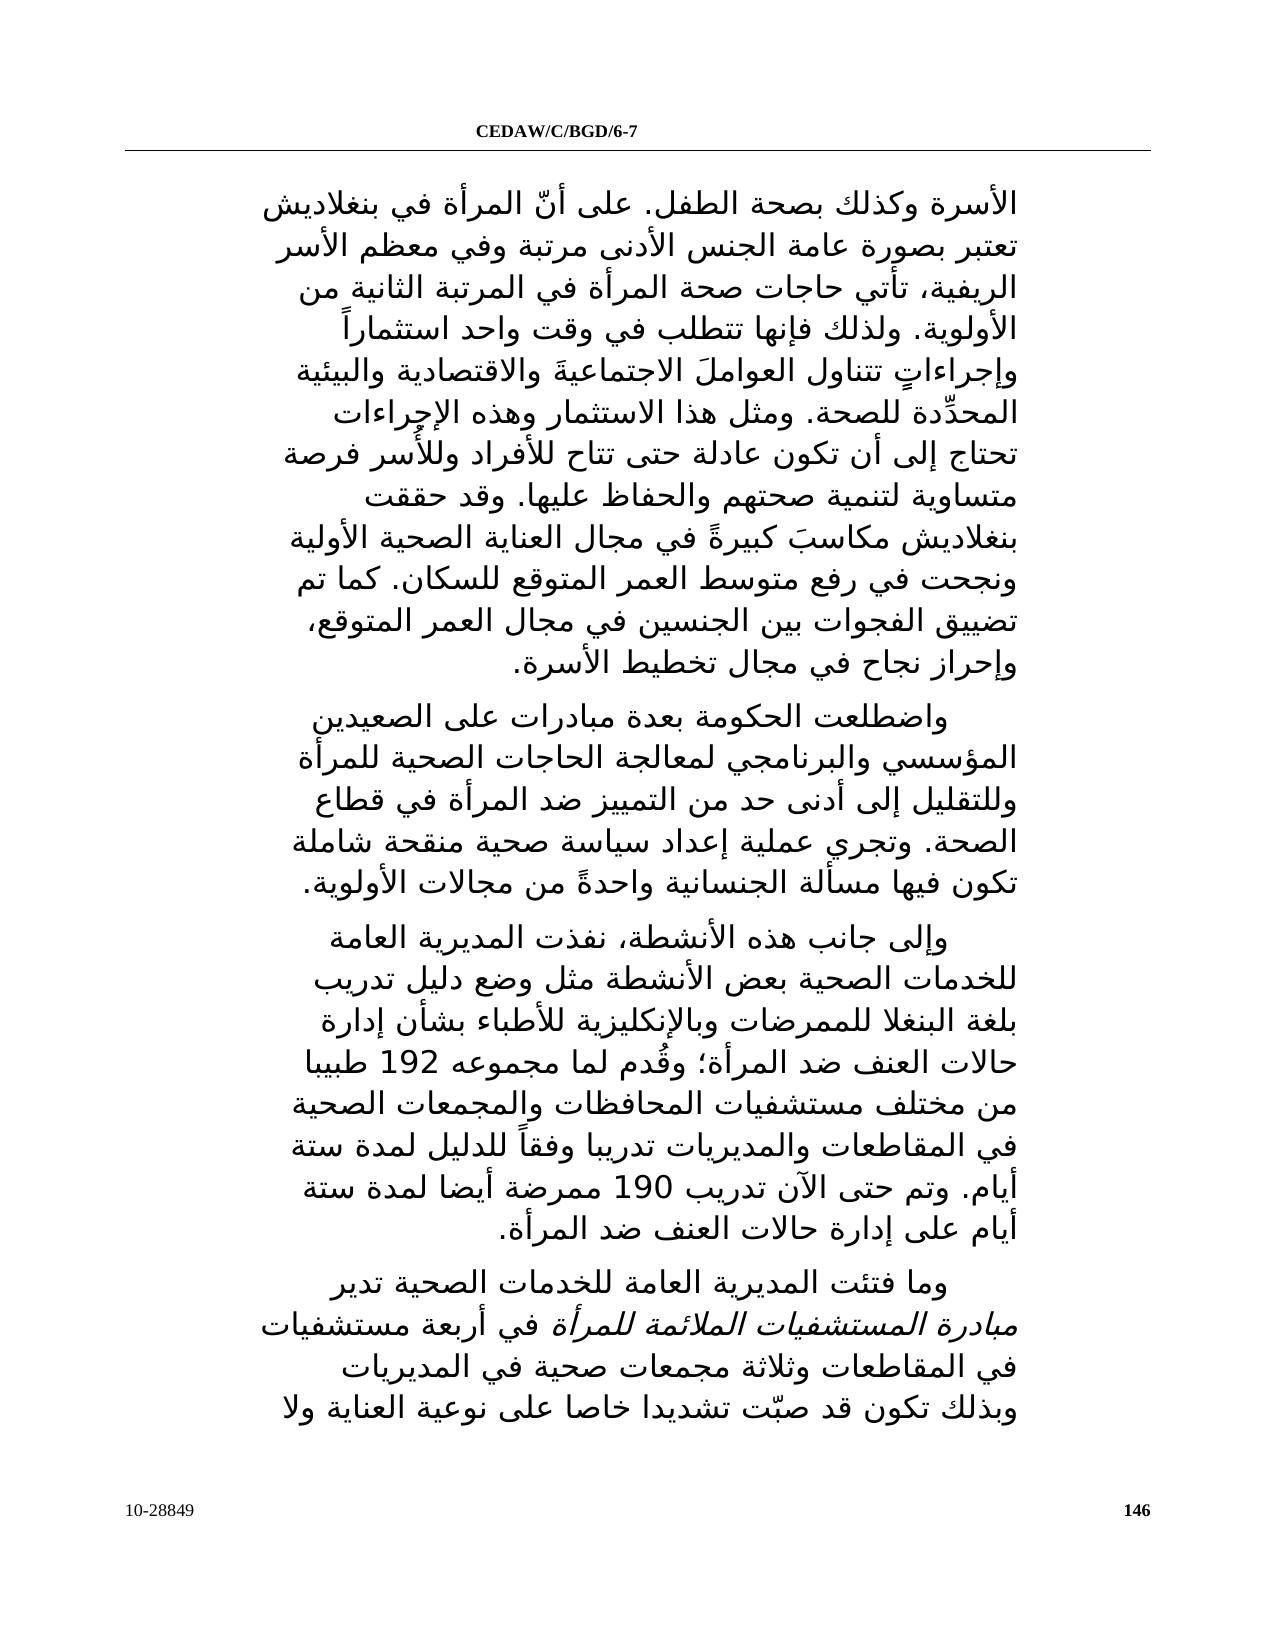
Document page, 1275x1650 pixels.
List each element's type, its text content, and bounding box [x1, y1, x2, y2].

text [256, 1261, 1018, 1427]
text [256, 181, 1018, 681]
text وإلى جانب هذه الأنشطة، نفذت المديرية العامة للخدمات الصحية بعض الأنشطة مثل وضع دليل تدريب بلغة البنغلا للممرضات وبالإنكليزية للأطباء بشأن إدارة حالات العنف ضد المرأة؛ وقُدم لما مجموعه 192 طبيبا من مختلف مستشفيات المحافظات والمجمعات الصحية في المقاطعات والمديريات تدريبا وفقاً للدليل لمدة ستة أيام. وتم حتى الآن تدريب 190 ممرضة أيضا لمدة ستة أيام على إدارة حالات العنف ضد المرأة. [256, 915, 1018, 1248]
text واضطلعت الحكومة بعدة مبادرات على الصعيدين المؤسسي والبرنامجي لمعالجة الحاجات الصحية للمرأة وللتقليل إلى أدنى حد من التمييز ضد المرأة في قطاع الصحة. وتجري عملية إعداد سياسة صحية منقحة شاملة تكون فيها مسألة الجنسانية واحدةً من مجالات الأولوية. [256, 694, 1018, 902]
